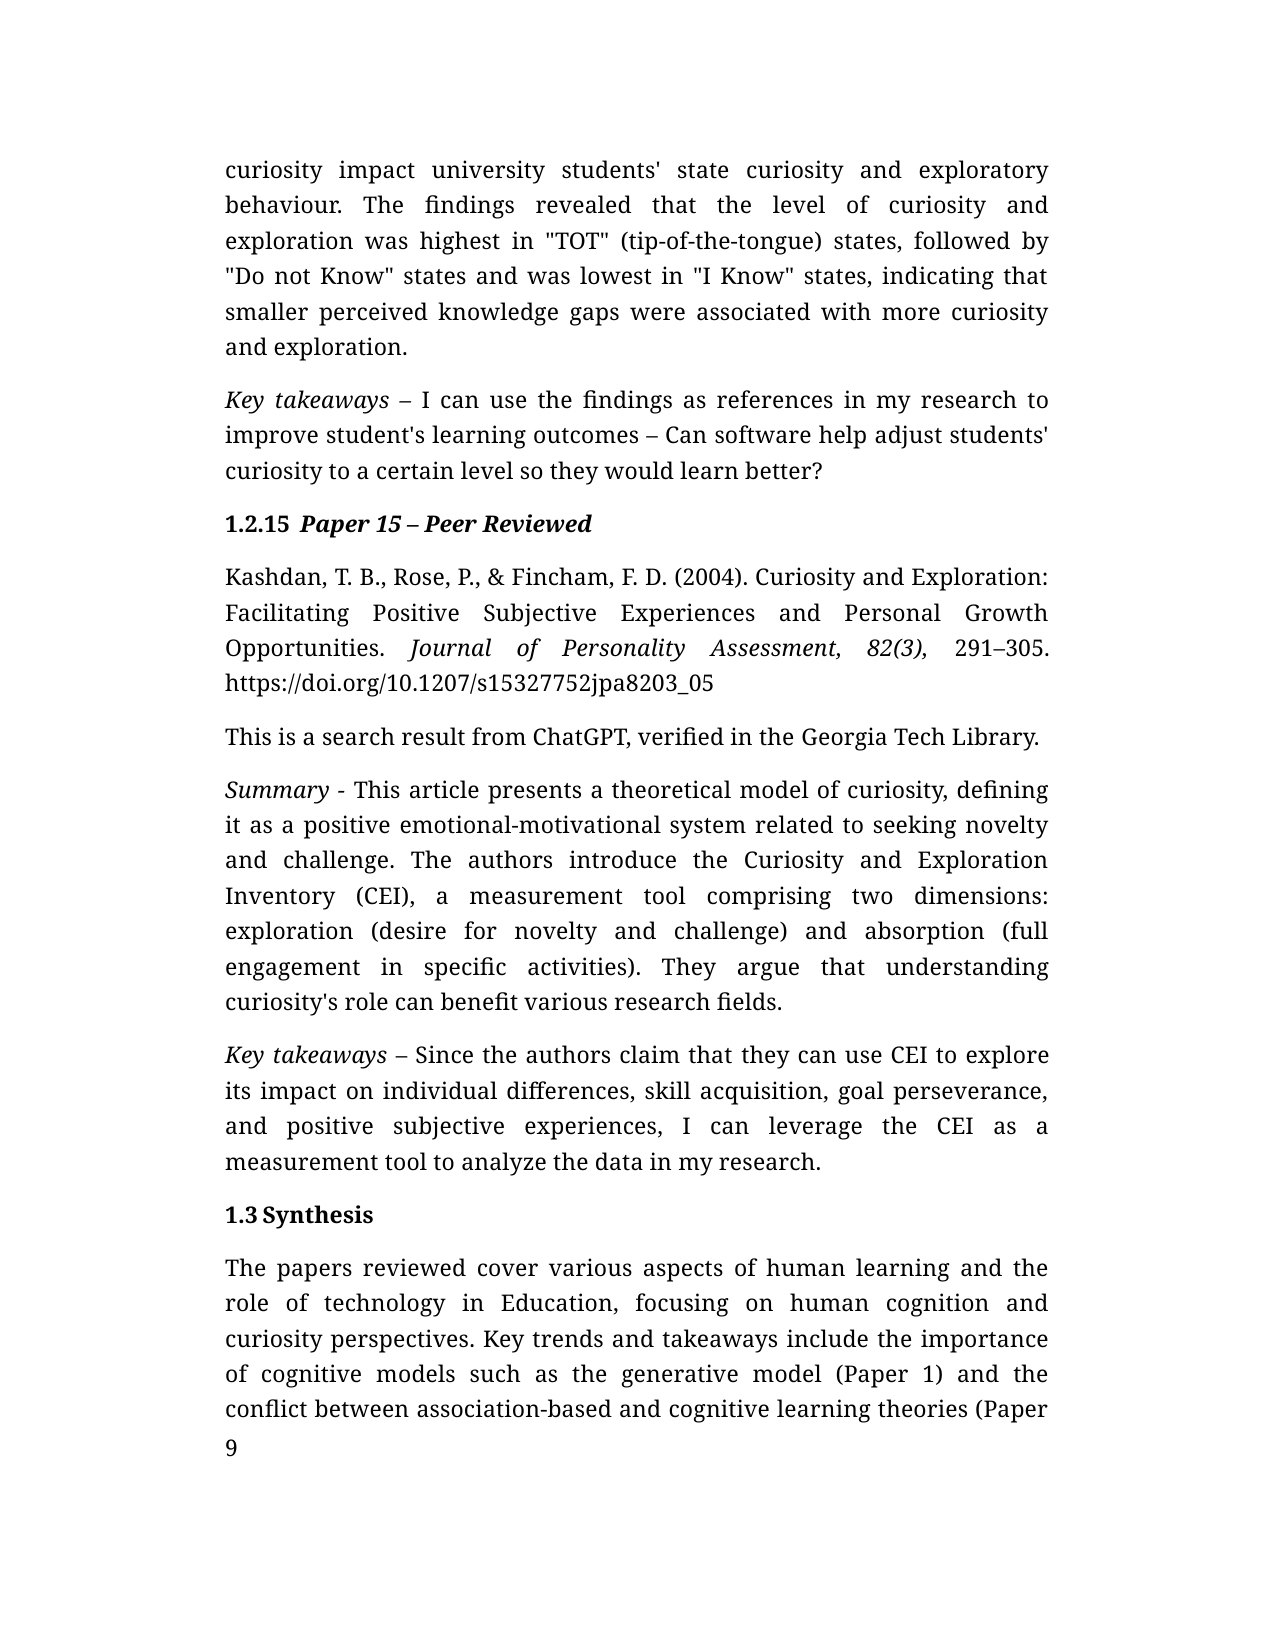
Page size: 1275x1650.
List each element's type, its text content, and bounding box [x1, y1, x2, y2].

subtitle Synthesis [225, 1195, 1050, 1230]
subtitle Paper 15 – Peer Reviewed [225, 504, 1050, 539]
text Kashdan, T. B., Rose, P., & Fincham, F. D. (2004). Curiosity and Exploration: Facilitating Positive Subjective Experiences and Personal Growth Opportunities. Journal of Personality Assessment, 82(3), 291–305. https://doi.org/10.1207/s15327752jpa8203_05 [225, 557, 1050, 699]
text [225, 150, 1050, 362]
text Summary - This article presents a theoretical model of curiosity, defining it as a positive emotional-motivational system related to seeking novelty and challenge. The authors introduce the Curiosity and Exploration Inventory (CEI), a measurement tool comprising two dimensions: exploration (desire for novelty and challenge) and absorption (full engagement in specific activities). They argue that understanding curiosity's role can benefit various research fields. [225, 770, 1050, 1018]
text This is a search result from ChatGPT, verified in the Georgia Tech Library. [225, 717, 1050, 752]
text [225, 1248, 1050, 1425]
text Key takeaways – Since the authors claim that they can use CEI to explore its impact on individual differences, skill acquisition, goal perseverance, and positive subjective experiences, I can leverage the CEI as a measurement tool to analyze the data in my research. [225, 1035, 1050, 1177]
text Key takeaways – I can use the findings as references in my research to improve student's learning outcomes – Can software help adjust students' curiosity to a certain level so they would learn better? [225, 380, 1050, 486]
